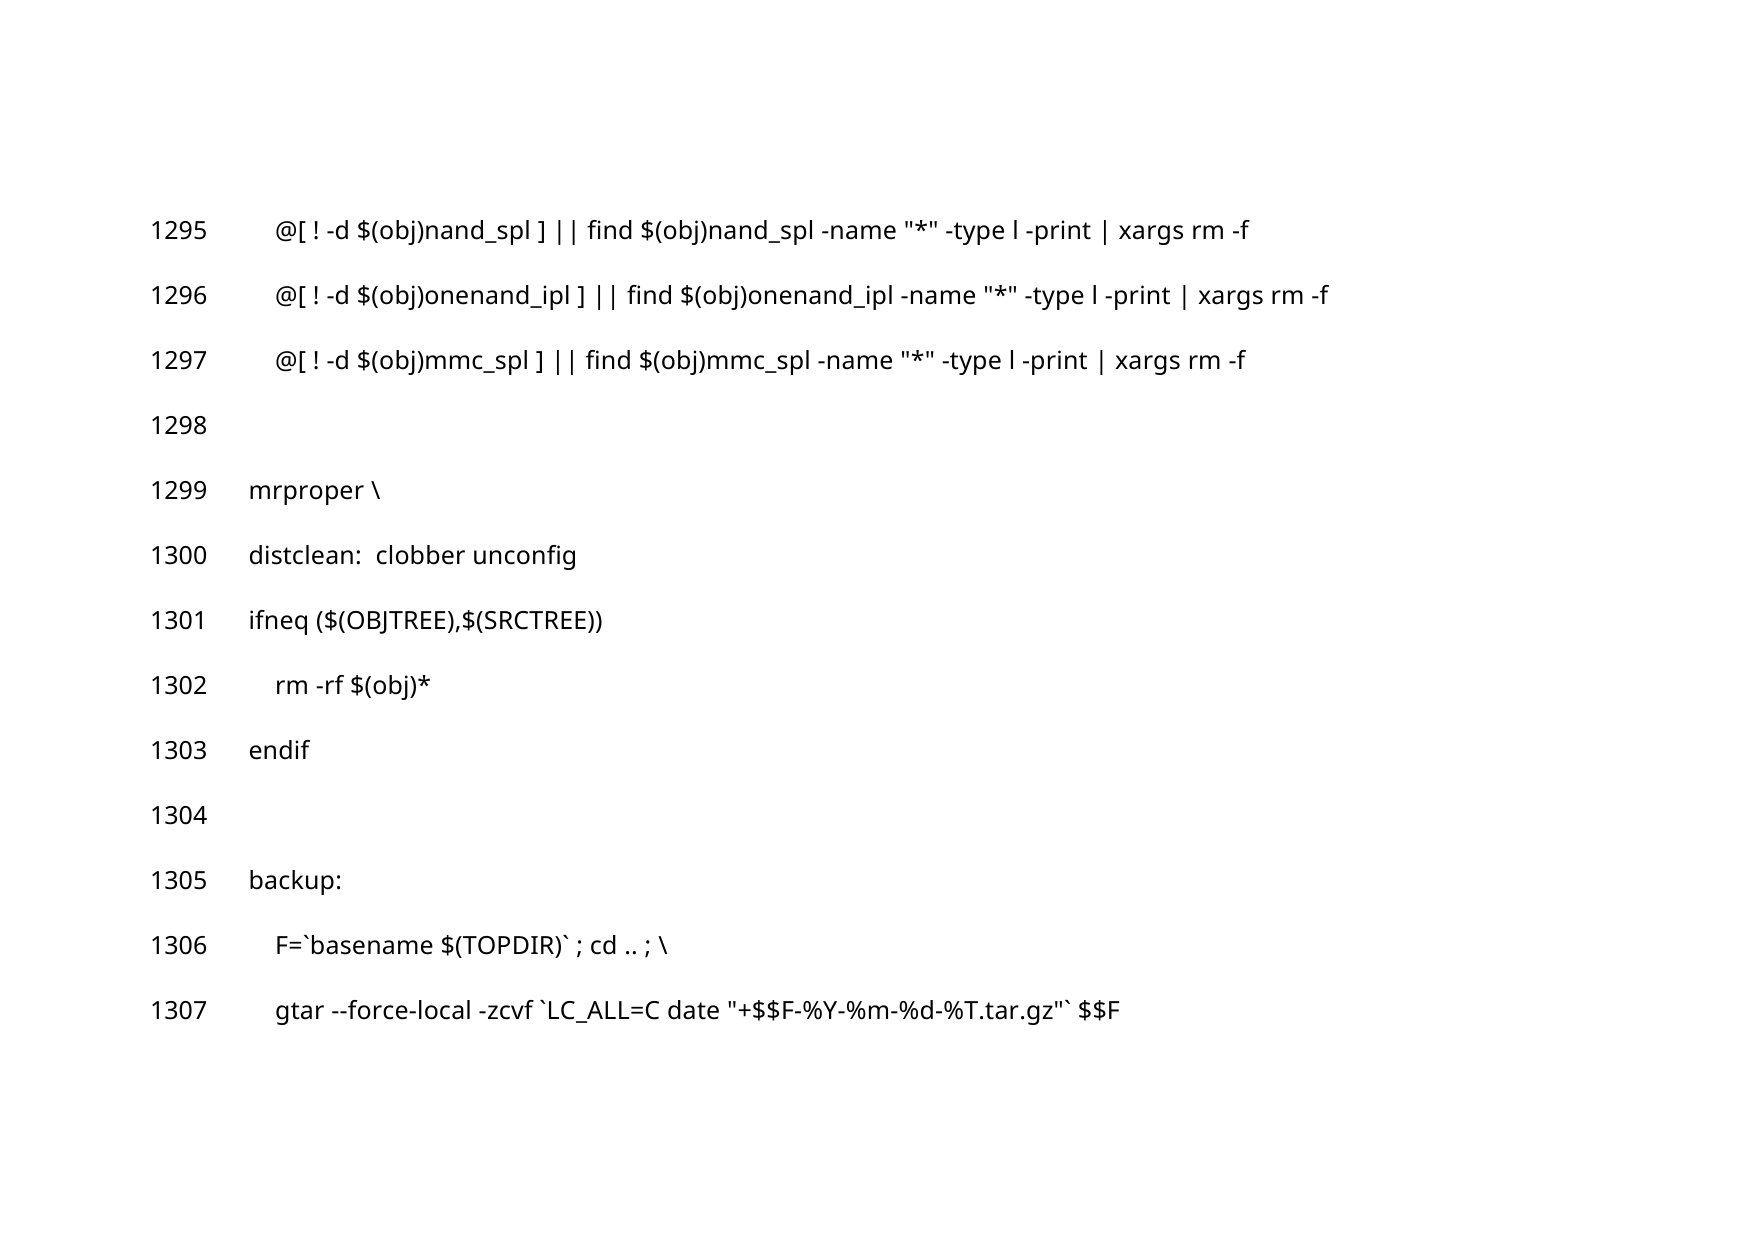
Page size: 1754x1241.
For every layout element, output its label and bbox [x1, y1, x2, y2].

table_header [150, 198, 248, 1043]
table_header [248, 198, 1754, 1043]
